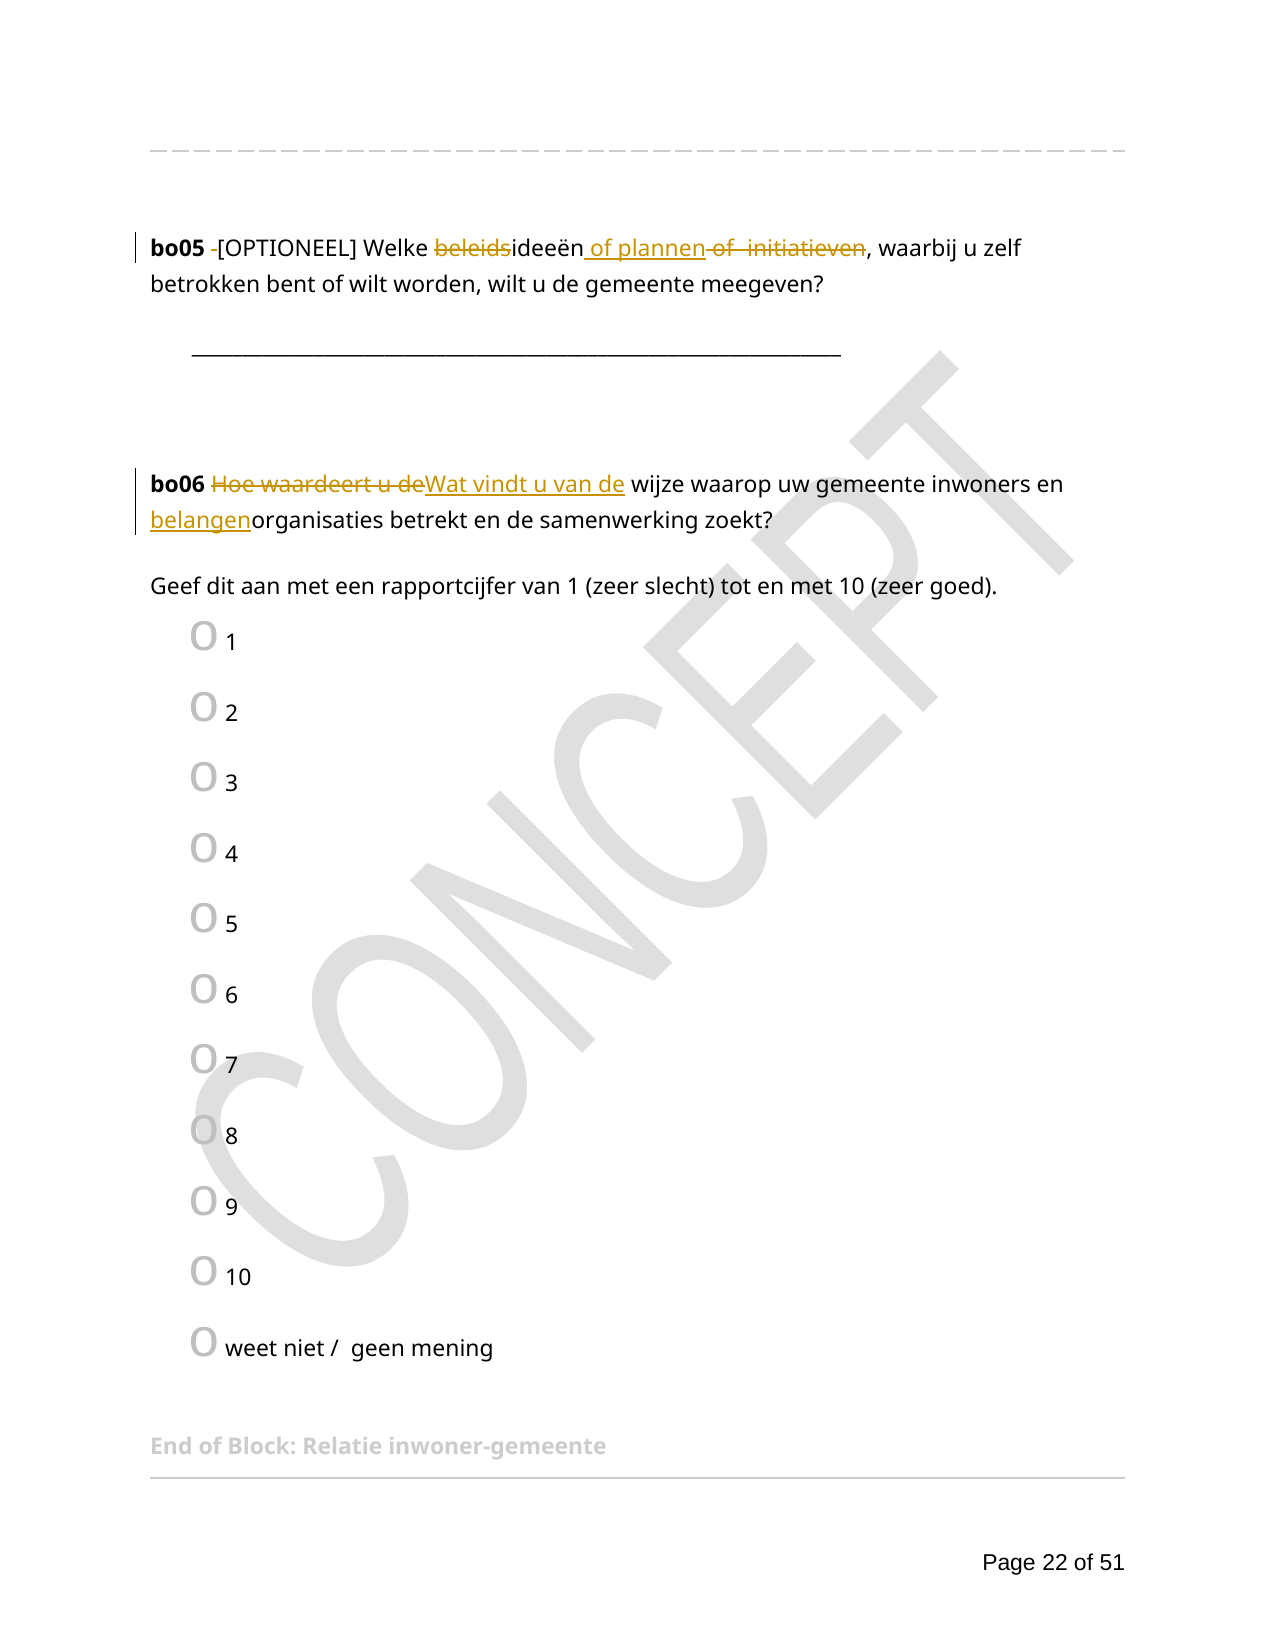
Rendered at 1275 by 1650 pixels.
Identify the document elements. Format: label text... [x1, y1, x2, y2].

list 2 [187, 676, 1125, 738]
list 7 [187, 1029, 1125, 1090]
text End of Block: Relatie inwoner-gemeente [150, 1430, 1125, 1461]
list weet niet / geen mening [187, 1311, 1125, 1372]
text bo05 [OPTIONEEL] Welke ideeën, waarbij u zelf betrokken bent of wilt worden, wilt u de gemeente meegeven? [150, 232, 1125, 299]
list 10 [187, 1240, 1125, 1302]
list 6 [187, 958, 1125, 1020]
list 1 [187, 606, 1125, 667]
text ________________________________________________________________ [150, 329, 1125, 360]
text bo06 wijze waarop uw gemeente inwoners en organisaties betrekt en de samenwerking zoekt? Geef dit aan met een rapportcijfer van 1 (zeer slecht) tot en met 10 (zeer goed). [150, 468, 1125, 601]
list 4 [187, 817, 1125, 879]
list 3 [187, 747, 1125, 808]
list 5 [187, 888, 1125, 949]
list 8 [187, 1099, 1125, 1161]
list 9 [187, 1170, 1125, 1231]
